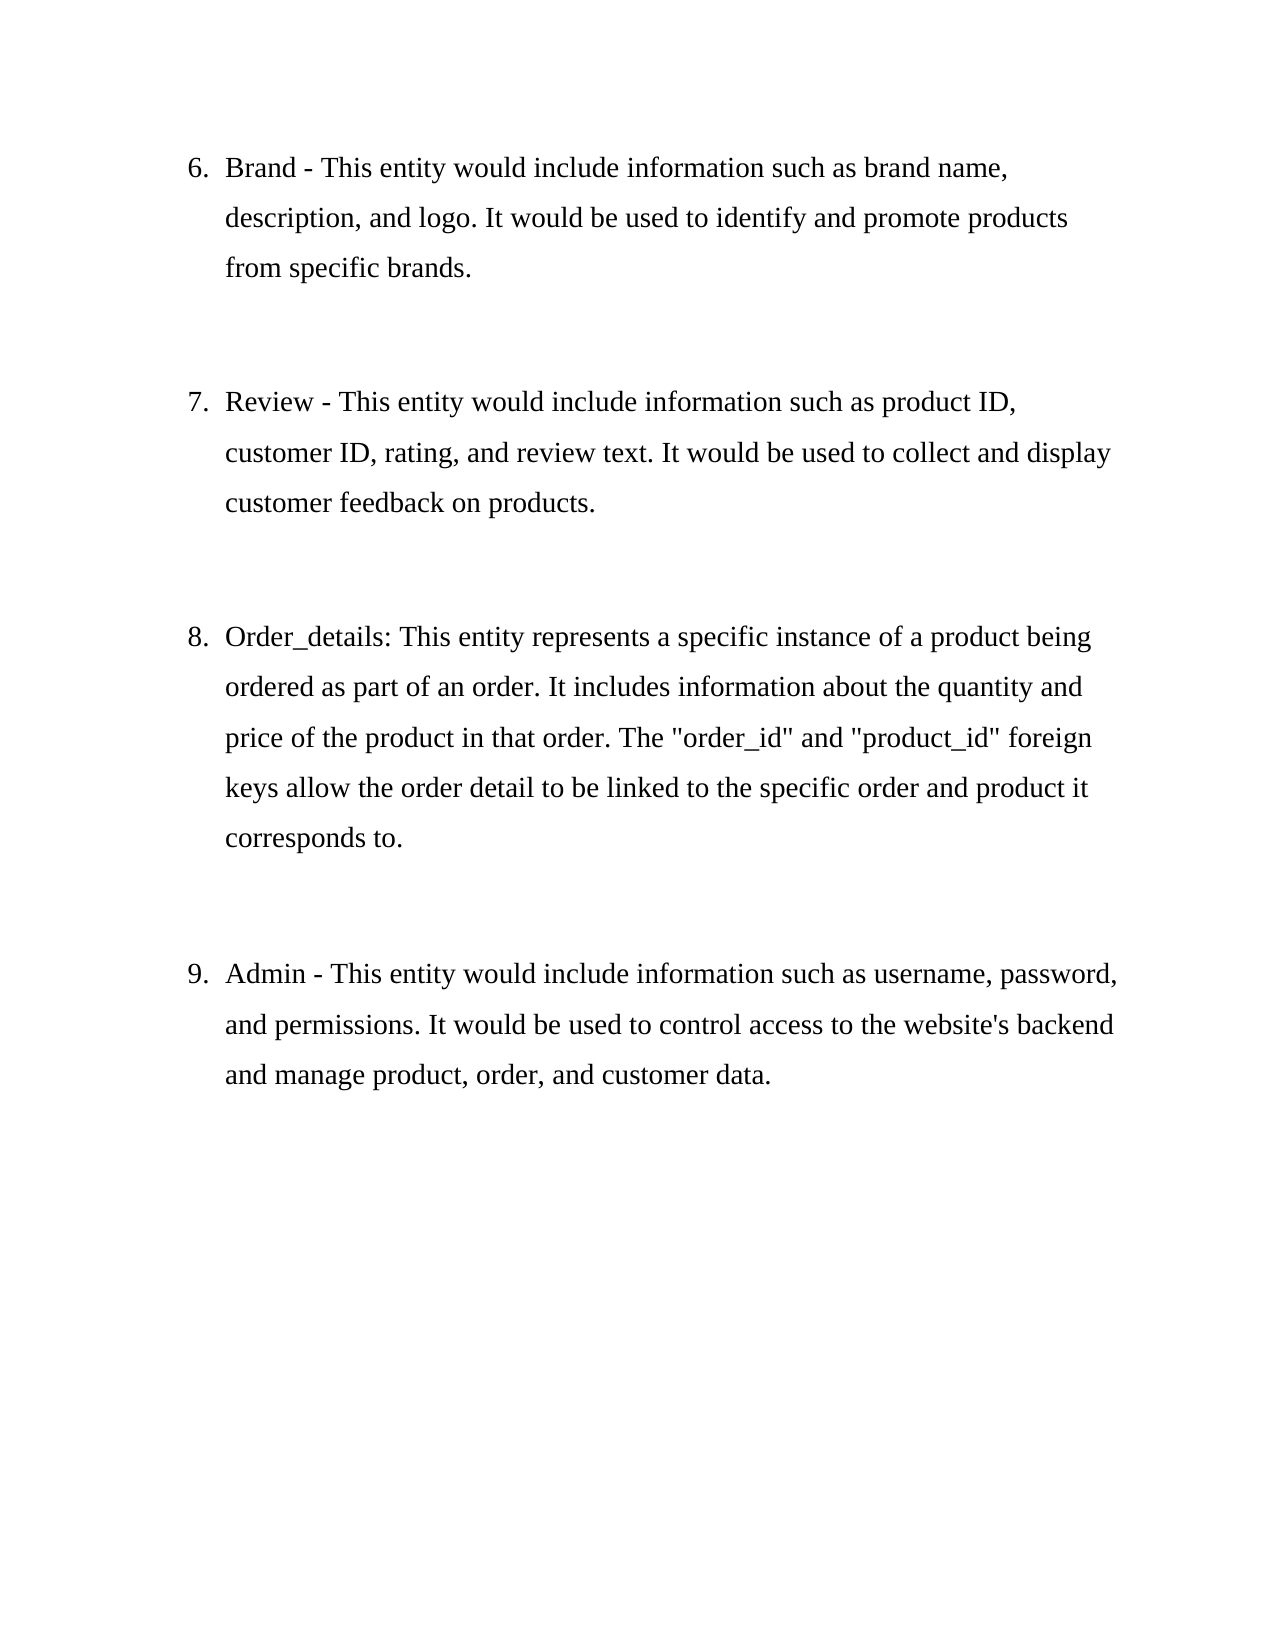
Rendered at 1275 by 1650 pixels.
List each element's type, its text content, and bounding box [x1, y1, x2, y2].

list Admin - This entity would include information such as username, password, and permissions. It would be used to control access to the website's backend and manage product, order, and customer data. [187, 957, 1125, 1091]
list Order_details: This entity represents a specific instance of a product being ordered as part of an order. It includes information about the quantity and price of the product in that order. The "order_id" and "product_id" foreign keys allow the order detail to be linked to the specific order and product it corresponds to. [187, 619, 1125, 854]
list Brand - This entity would include information such as brand name, description, and logo. It would be used to identify and promote products from specific brands. [187, 150, 1125, 284]
list Review - This entity would include information such as product ID, customer ID, rating, and review text. It would be used to collect and display customer feedback on products. [187, 384, 1125, 519]
